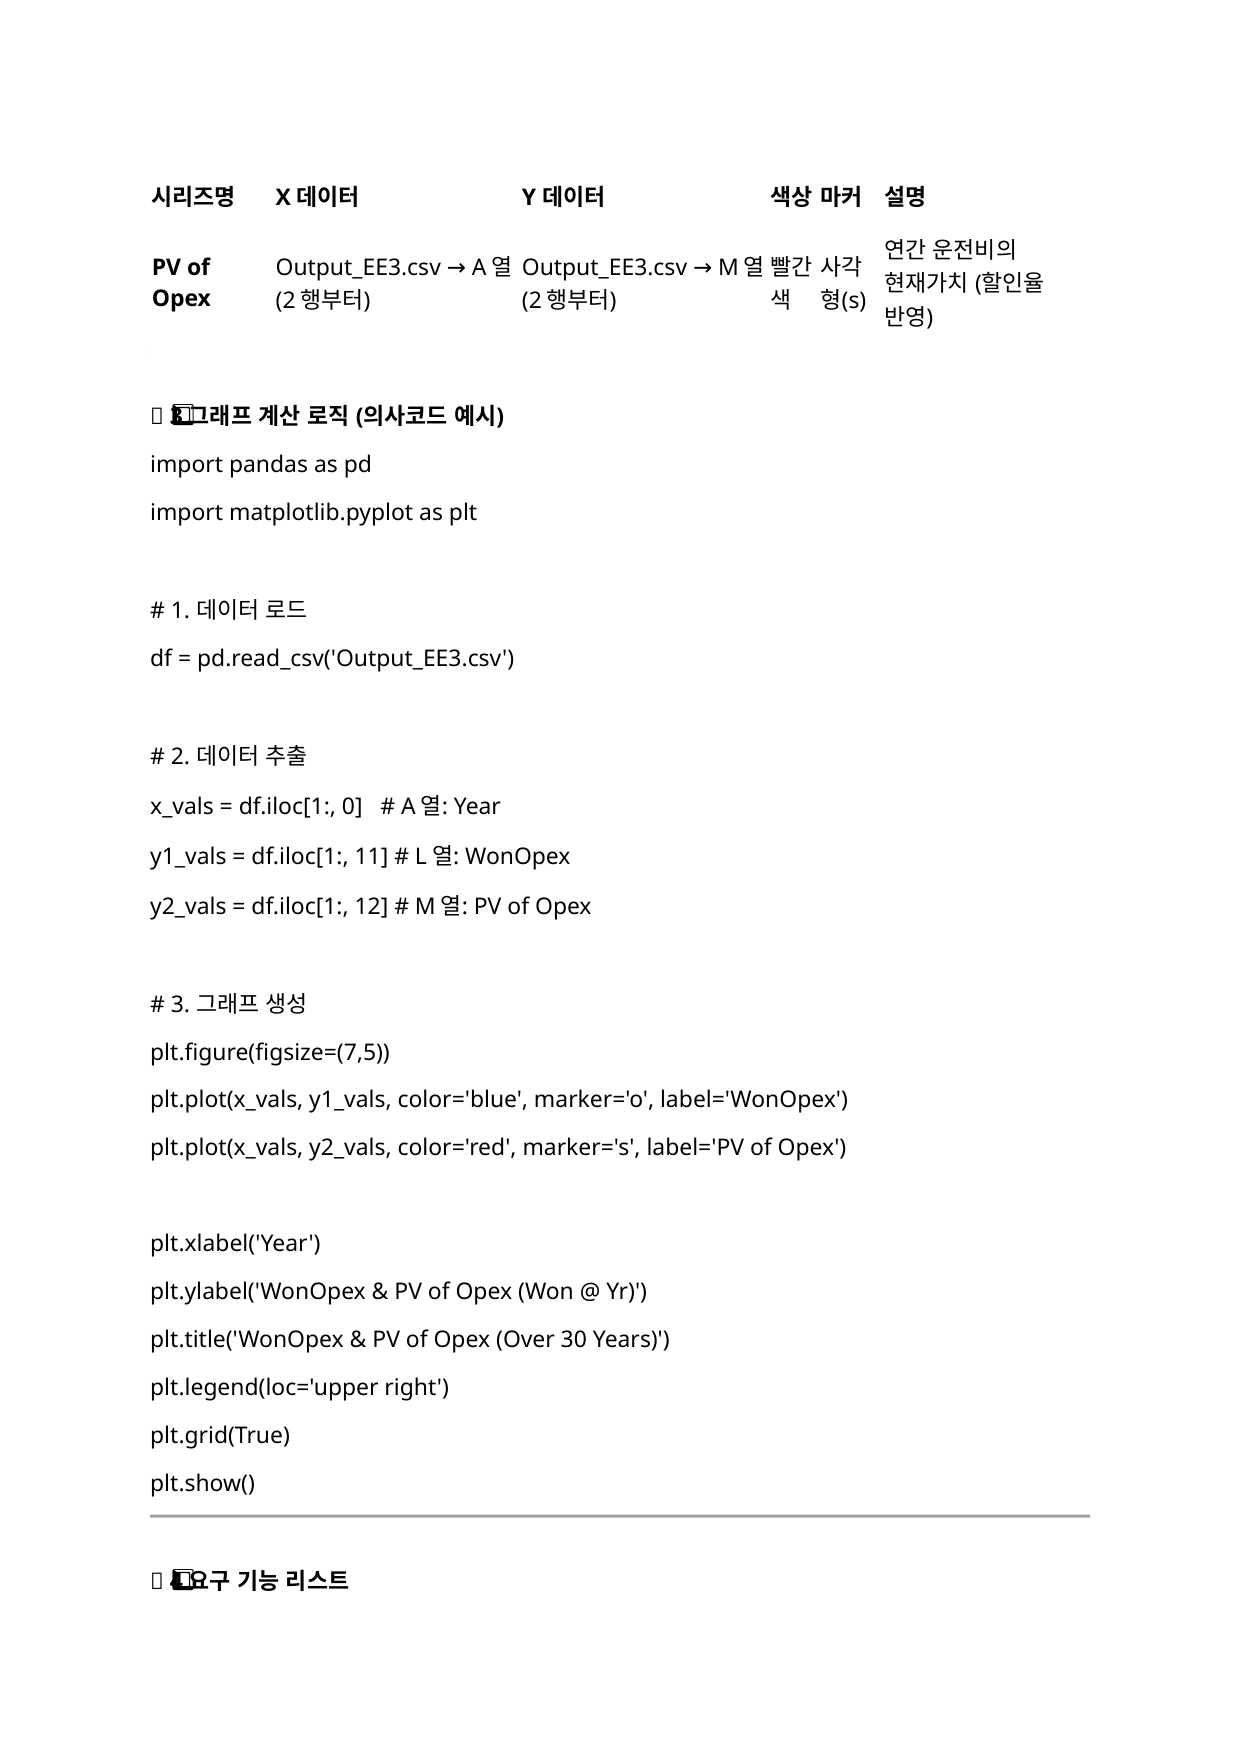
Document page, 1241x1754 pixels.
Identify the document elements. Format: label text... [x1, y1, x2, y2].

text plt.xlabel('Year') [150, 1227, 1090, 1258]
text df = pd.read_csv('Output_EE3.csv') [150, 642, 1090, 673]
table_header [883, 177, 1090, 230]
text 🔹 3️⃣ 그래프 계산 로직 (의사코드 예시) [150, 398, 1090, 431]
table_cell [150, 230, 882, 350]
text 🔹 4️⃣ 요구 기능 리스트 [150, 1562, 1090, 1596]
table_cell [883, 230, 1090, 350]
text plt.ylabel('WonOpex & PV of Opex (Won @ Yr)') [150, 1275, 1090, 1306]
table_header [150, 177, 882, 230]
text y2_vals = df.iloc[1:, 12] # M열: PV of Opex [150, 887, 1090, 921]
text # 2. 데이터 추출 [150, 737, 1090, 771]
text x_vals = df.iloc[1:, 0] # A열: Year [150, 787, 1090, 821]
text plt.figure(figsize=(7,5)) [150, 1035, 1090, 1067]
text plt.title('WonOpex & PV of Opex (Over 30 Years)') [150, 1323, 1090, 1354]
text import pandas as pd [150, 448, 1090, 479]
text import matplotlib.pyplot as plt [150, 496, 1090, 527]
text # 1. 데이터 로드 [150, 592, 1090, 625]
text plt.legend(loc='upper right') [150, 1371, 1090, 1402]
text y1_vals = df.iloc[1:, 11] # L열: WonOpex [150, 837, 1090, 871]
text plt.plot(x_vals, y2_vals, color='red', marker='s', label='PV of Opex') [150, 1131, 1090, 1162]
text # 3. 그래프 생성 [150, 985, 1090, 1019]
text plt.plot(x_vals, y1_vals, color='blue', marker='o', label='WonOpex') [150, 1083, 1090, 1114]
text plt.show() [150, 1467, 1090, 1498]
text plt.grid(True) [150, 1419, 1090, 1450]
